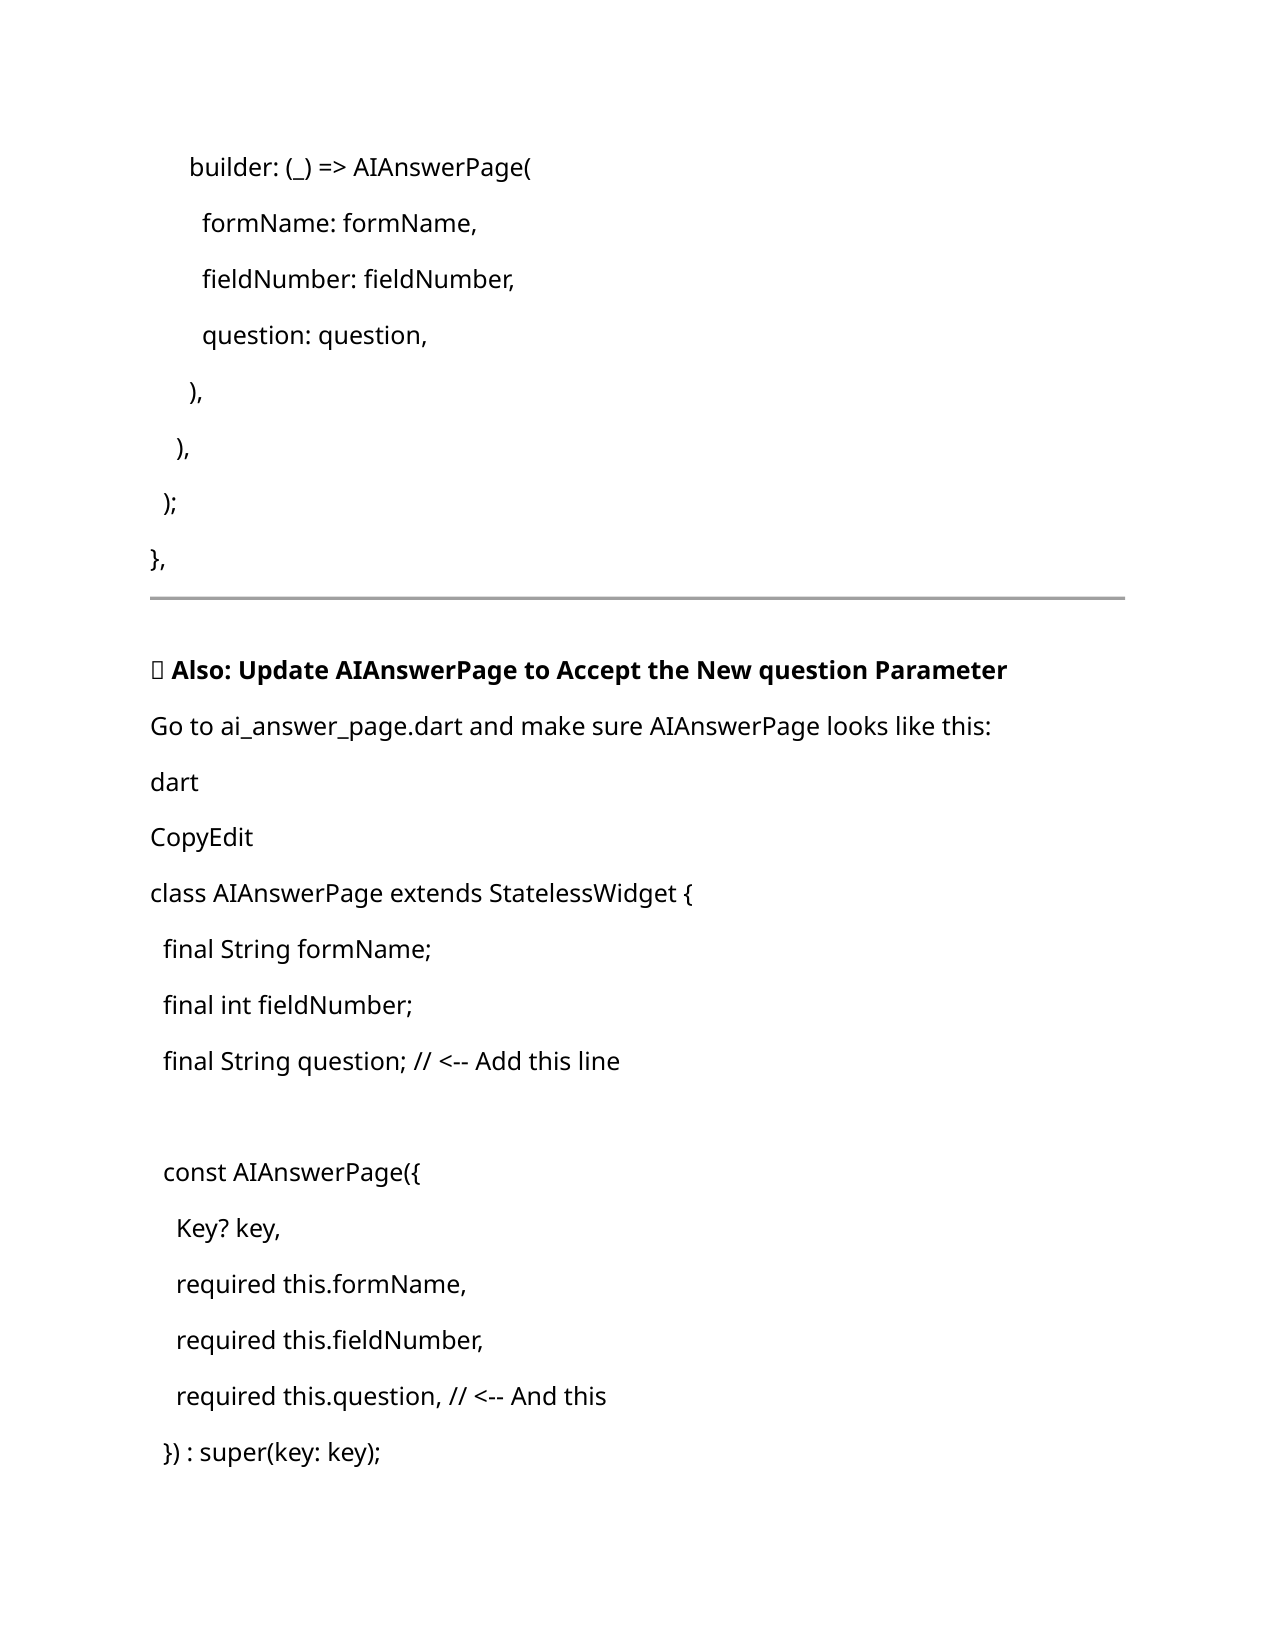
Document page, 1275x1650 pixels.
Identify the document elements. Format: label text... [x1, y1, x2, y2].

text ), [150, 373, 1125, 407]
text required this.formName, [150, 1267, 1125, 1301]
text }) : super(key: key); [150, 1434, 1125, 1468]
text Key? key, [150, 1211, 1125, 1245]
text required this.question, // <-- And this [150, 1378, 1125, 1412]
text required this.fieldNumber, [150, 1322, 1125, 1357]
text CopyEdit [150, 820, 1125, 854]
text 🧩 Also: Update AIAnswerPage to Accept the New question Parameter [150, 652, 1125, 687]
text question: question, [150, 317, 1125, 352]
text builder: (_) => AIAnswerPage( [150, 150, 1125, 184]
text formName: formName, [150, 206, 1125, 240]
text final String question; // <-- Add this line [150, 1043, 1125, 1077]
text ); [150, 485, 1125, 519]
text const AIAnswerPage({ [150, 1155, 1125, 1189]
text final int fieldNumber; [150, 987, 1125, 1022]
text fieldNumber: fieldNumber, [150, 262, 1125, 296]
text class AIAnswerPage extends StatelessWidget { [150, 876, 1125, 910]
text final String formName; [150, 932, 1125, 966]
text }, [150, 541, 1125, 575]
text dart [150, 764, 1125, 798]
text ), [150, 429, 1125, 463]
text Go to ai_answer_page.dart and make sure AIAnswerPage looks like this: [150, 708, 1125, 742]
